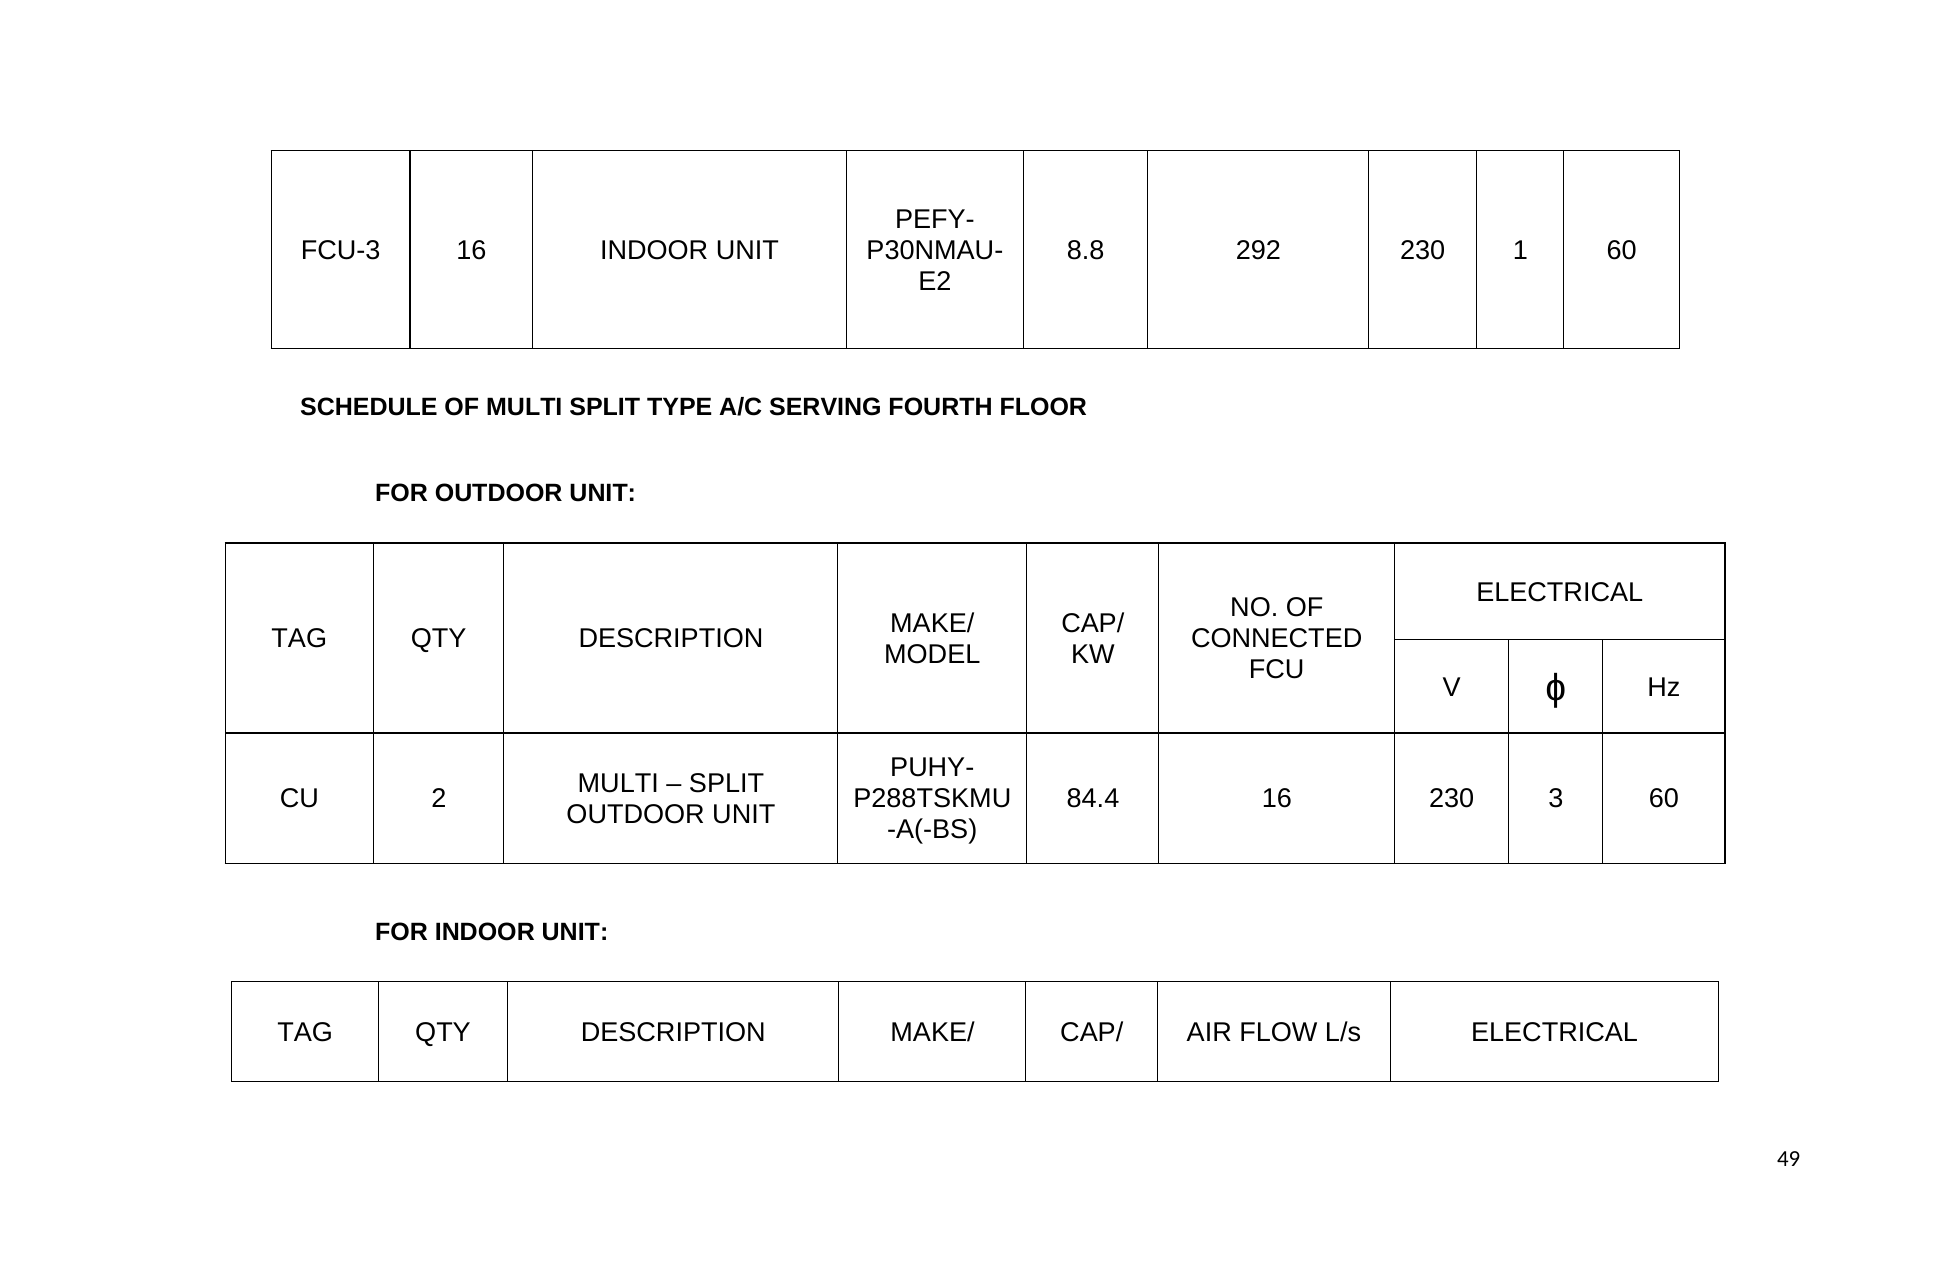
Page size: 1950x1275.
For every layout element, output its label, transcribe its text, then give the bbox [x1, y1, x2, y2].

table_header MAKE/ MODEL [839, 982, 1025, 1081]
table_cell ɸ [1509, 640, 1602, 732]
table_cell FCU-3 [272, 151, 409, 348]
table_header ELECTRICAL [1391, 982, 1718, 1081]
table_cell CU [226, 734, 373, 862]
table_cell MULTI – SPLIT OUTDOOR UNIT [504, 734, 837, 862]
table_cell 230 [1369, 151, 1476, 348]
table_cell 16 [1159, 734, 1394, 862]
table_header CAP/ KW [1027, 544, 1158, 732]
table_header TAG [226, 544, 373, 732]
table_header CAP/ KW [1026, 982, 1157, 1081]
table_header AIR FLOW L/s [1158, 982, 1390, 1081]
table_cell 292 [1148, 151, 1368, 348]
table_header DESCRIPTION [508, 982, 838, 1081]
table_header MAKE/ MODEL [838, 544, 1026, 732]
table_cell 230 [1395, 734, 1508, 862]
table_cell V [1395, 640, 1508, 732]
table_cell 84.4 [1027, 734, 1158, 862]
table_header QTY [379, 982, 507, 1081]
table_header NO. OF CONNECTED FCU [1159, 544, 1394, 732]
table_cell PUHY-P288TSKMU-A(-BS) [838, 734, 1026, 862]
table_cell Hz [1603, 640, 1724, 732]
table_header ELECTRICAL [1395, 544, 1724, 639]
text FOR INDOOR UNIT: [225, 917, 1800, 946]
table_cell PEFY-P30NMAU-E2 [847, 151, 1023, 348]
table_header TAG [232, 982, 378, 1081]
table_cell 16 [411, 151, 532, 348]
text SCHEDULE OF MULTI SPLIT TYPE A/C SERVING FOURTH FLOOR [225, 392, 1800, 421]
table_cell 60 [1603, 734, 1724, 862]
table_cell 2 [374, 734, 503, 862]
table_header QTY [374, 544, 503, 732]
table_header DESCRIPTION [504, 544, 837, 732]
table_cell INDOOR UNIT [533, 151, 846, 348]
table_cell 1 [1477, 151, 1563, 348]
table_cell 3 [1509, 734, 1602, 862]
table_cell 60 [1564, 151, 1679, 348]
table_cell 8.8 [1024, 151, 1147, 348]
text FOR OUTDOOR UNIT: [225, 478, 1800, 507]
